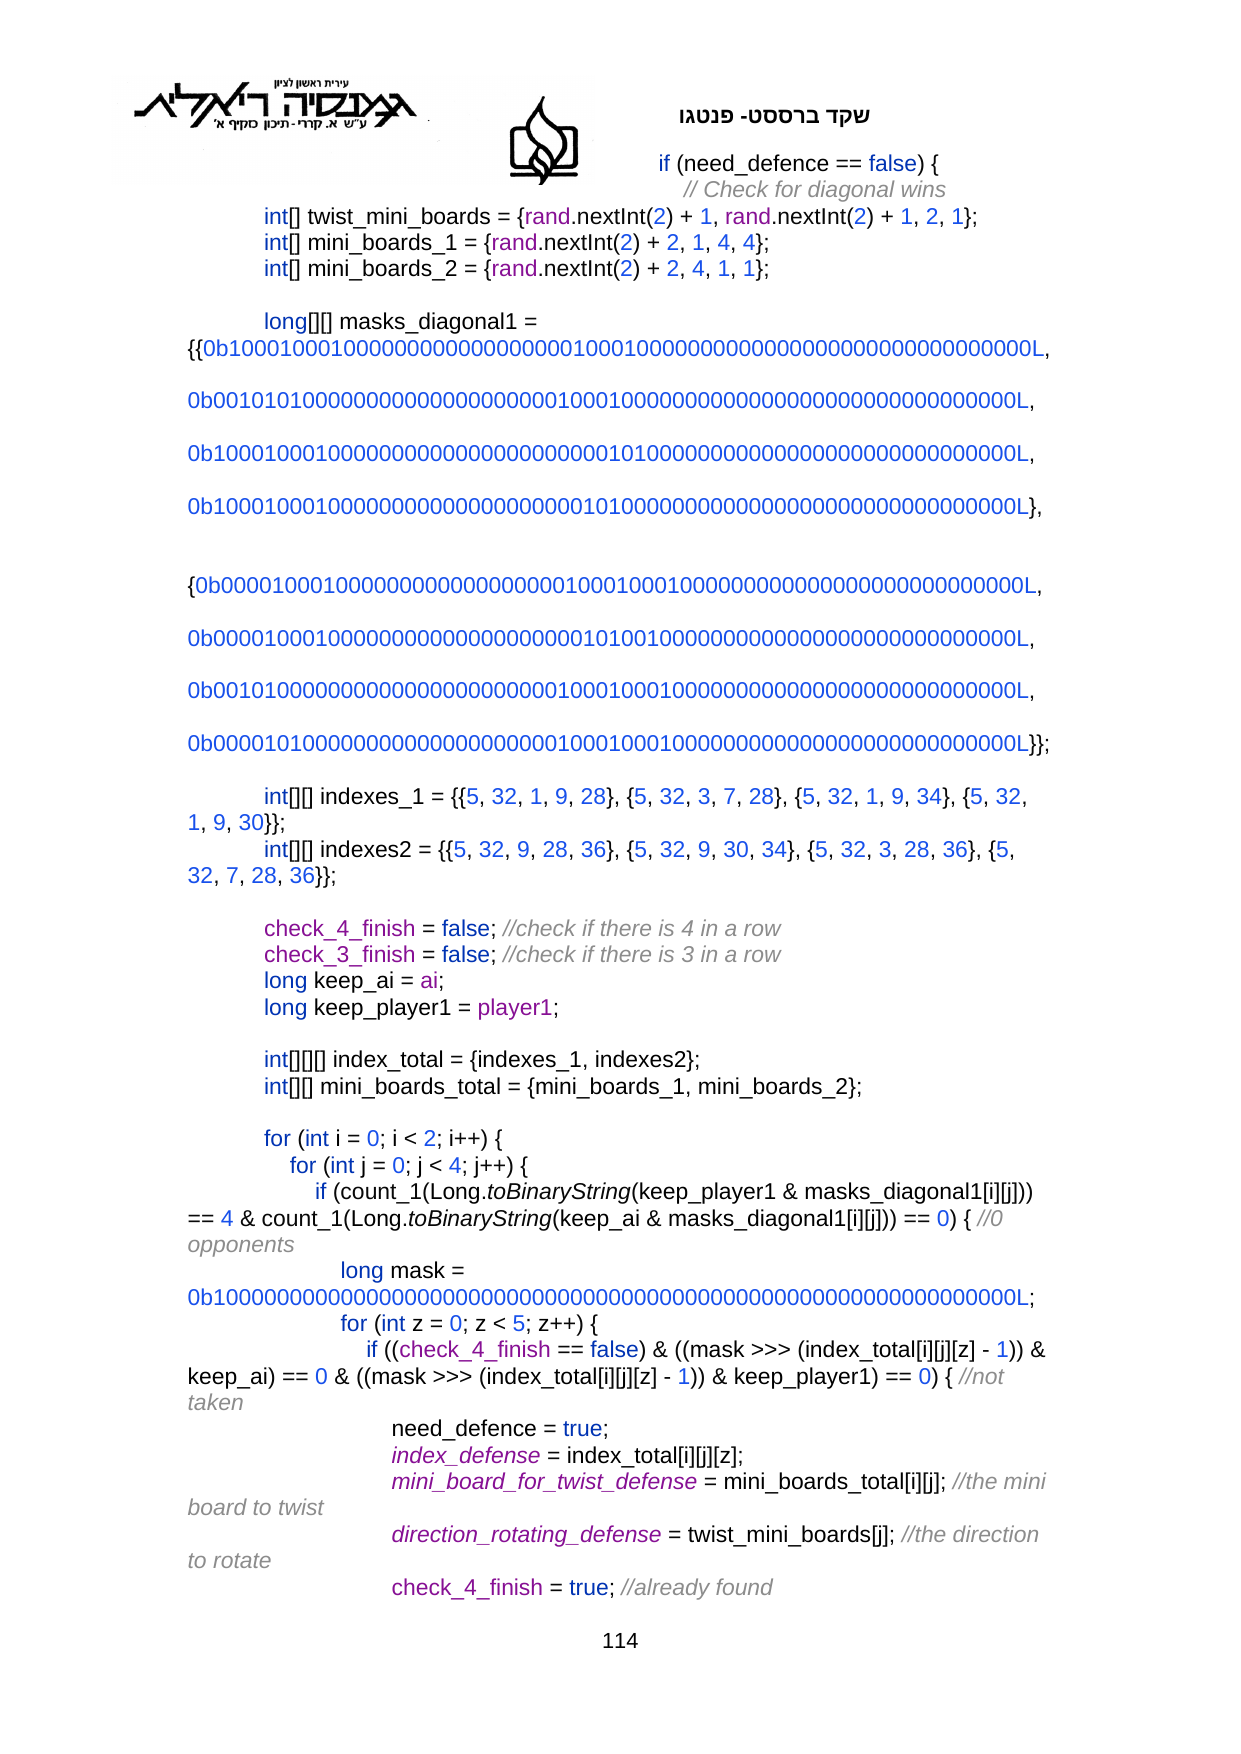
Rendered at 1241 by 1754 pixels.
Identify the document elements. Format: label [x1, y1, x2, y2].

picture [110, 75, 595, 185]
text [187, 150, 1053, 1600]
